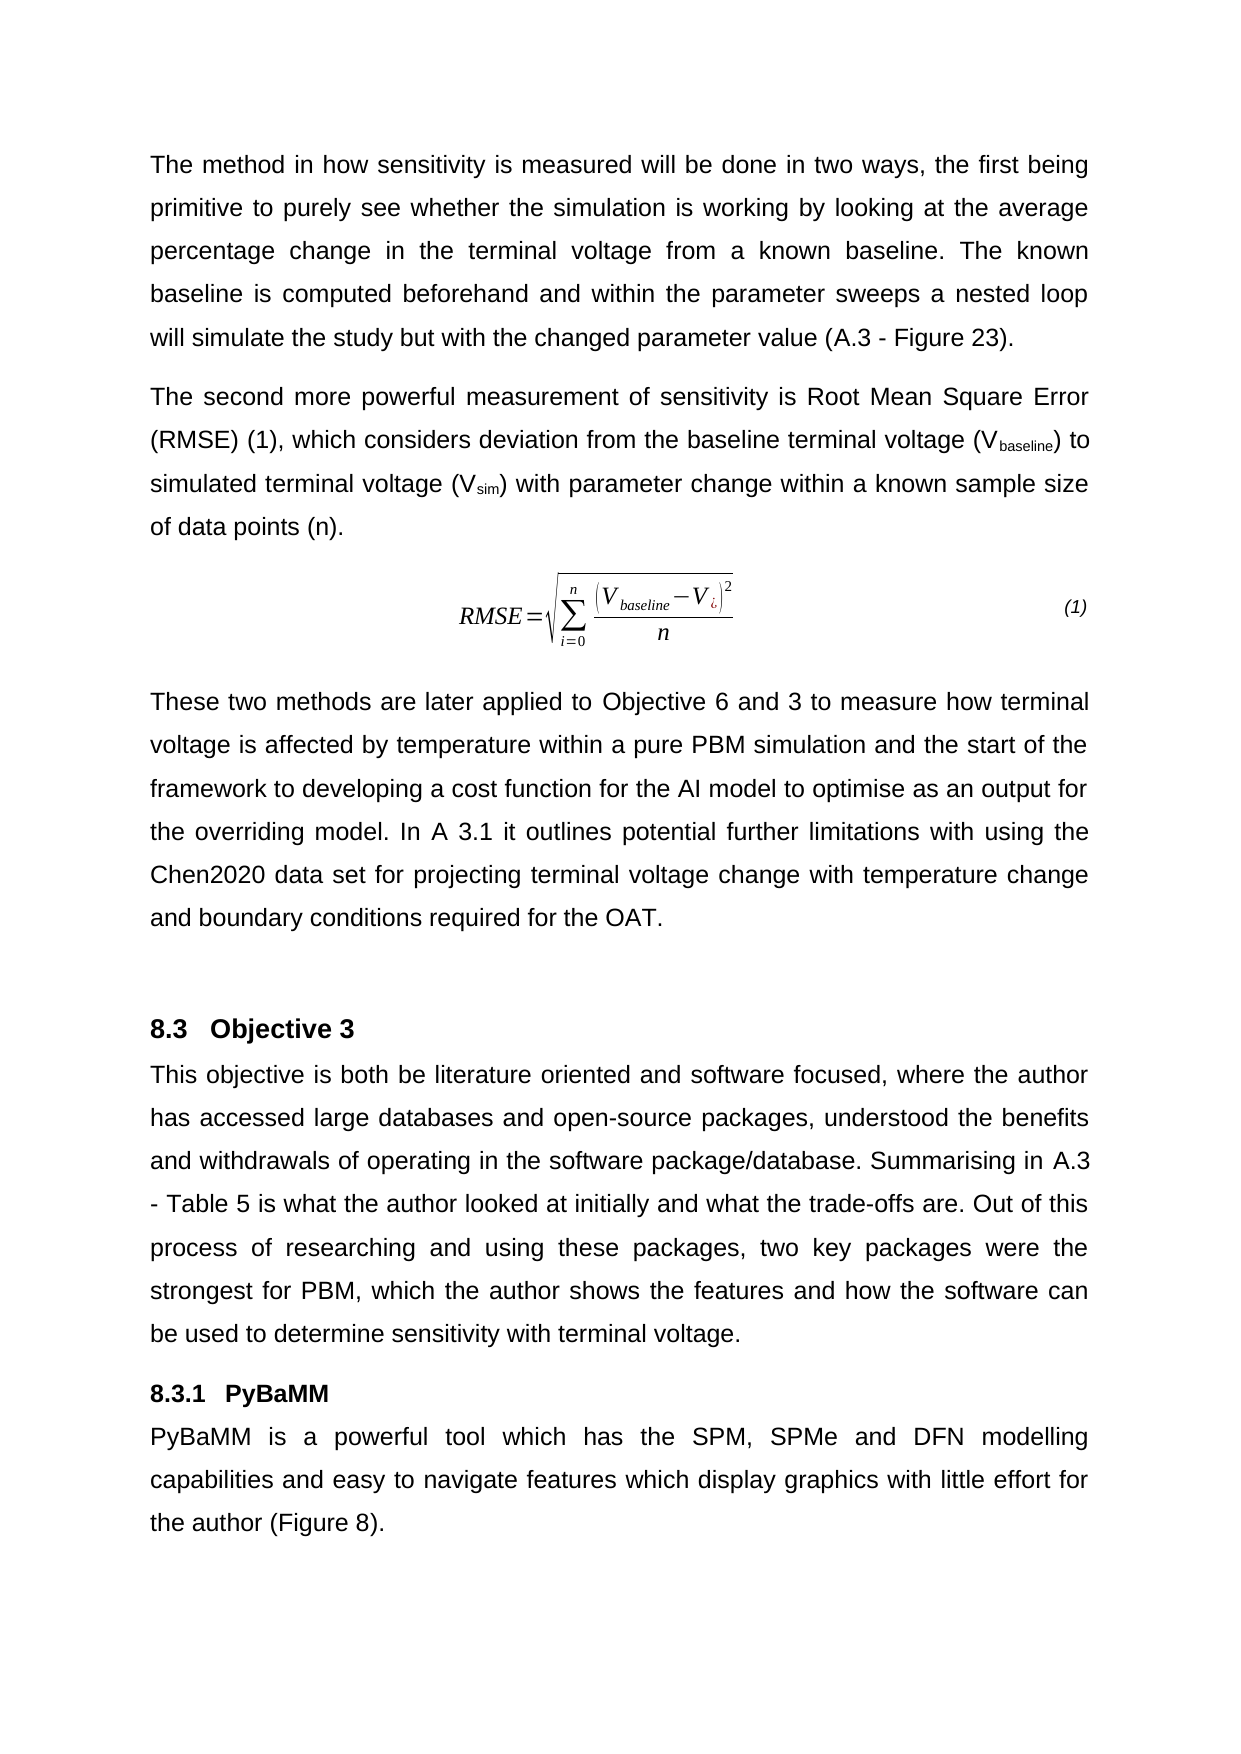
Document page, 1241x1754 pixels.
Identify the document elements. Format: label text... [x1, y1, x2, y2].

text PyBaMM is a powerful tool which has the SPM, SPMe and DFN modelling capabilities and easy to navigate features which display graphics with little effort for the author (Figure 8). [150, 1422, 1090, 1537]
subtitle Objective 3 [150, 1013, 1090, 1044]
table_header (1) [1053, 571, 1098, 662]
text The method in how sensitivity is measured will be done in two ways, the first being primitive to purely see whether the simulation is working by looking at the average percentage change in the terminal voltage from a known baseline. The known baseline is computed beforehand and within the parameter sweeps a nested loop will simulate the study but with the changed parameter value (A.3 - Figure 23). [150, 150, 1090, 351]
subtitle PyBaMM [150, 1378, 1090, 1407]
text This objective is both be literature oriented and software focused, where the author has accessed large databases and open-source packages, understood the benefits and withdrawals of operating in the software package/database. Summarising in A.3 - Table 5 is what the author looked at initially and what the trade-offs are. Out of this process of researching and using these packages, two key packages were the strongest for PBM, which the author shows the features and how the software can be used to determine sensitivity with terminal voltage. [150, 1060, 1090, 1347]
text These two methods are later applied to Objective 6 and 3 to measure how terminal voltage is affected by temperature within a pure PBM simulation and the start of the framework to developing a cost function for the AI model to optimise as an output for the overriding model. In A 3.1 it outlines potential further limitations with using the Chen2020 data set for projecting terminal voltage change with temperature change and boundary conditions required for the OAT. [150, 687, 1090, 932]
table_header [139, 571, 1053, 662]
text The second more powerful measurement of sensitivity is Root Mean Square Error (RMSE) (1), which considers deviation from the baseline terminal voltage (Vbaseline) to simulated terminal voltage (Vsim) with parameter change within a known sample size of data points (n). [150, 382, 1090, 540]
